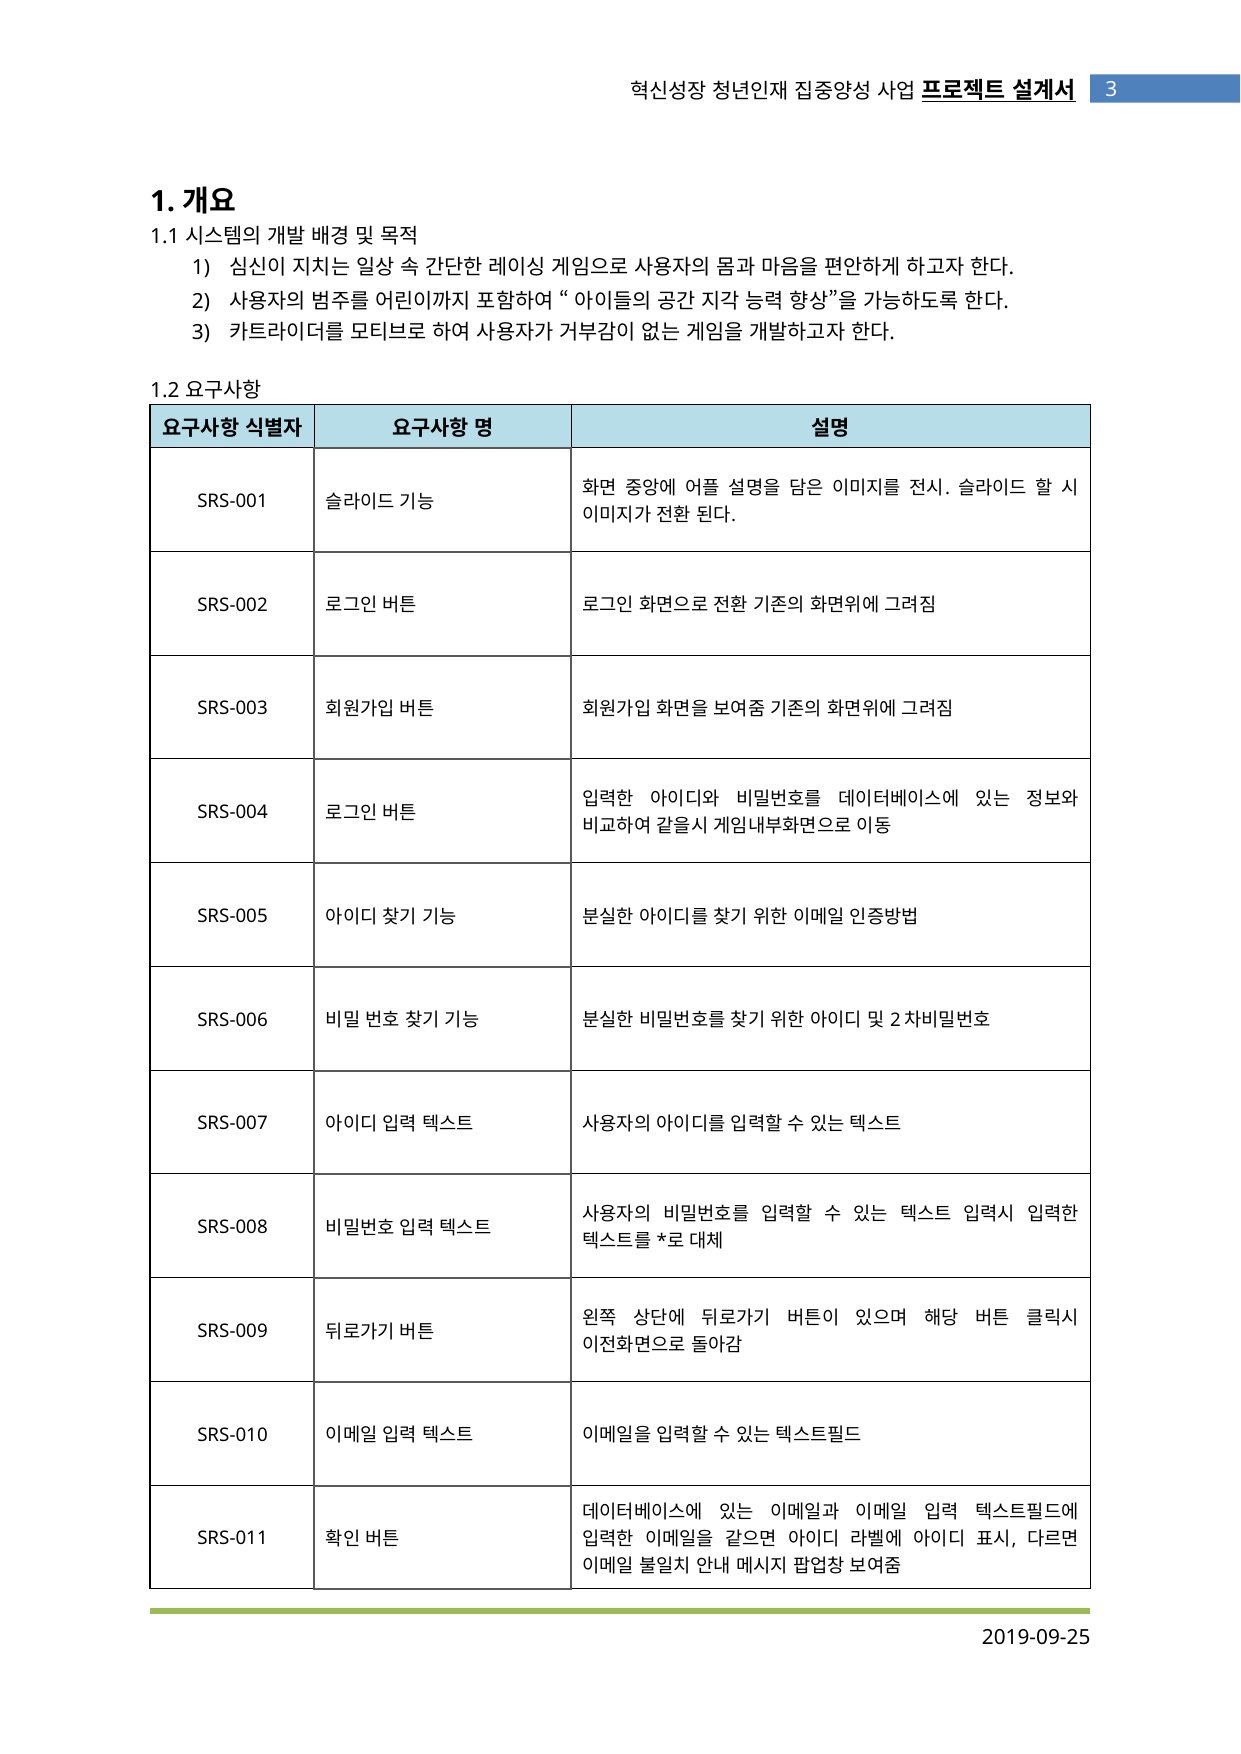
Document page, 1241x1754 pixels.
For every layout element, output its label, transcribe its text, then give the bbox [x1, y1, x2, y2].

table_cell SRS-004 [151, 759, 313, 862]
table_cell 비밀 번호 찾기 기능 [315, 968, 570, 1069]
table_cell SRS-010 [151, 1382, 313, 1484]
table_cell 뒤로가기 버튼 [315, 1279, 570, 1381]
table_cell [572, 1278, 1090, 1381]
text 1. 개요 [150, 177, 1090, 219]
table_header 설명 [572, 405, 1090, 447]
table_cell SRS-001 [151, 448, 313, 551]
table_cell SRS-005 [151, 863, 313, 966]
list 카트라이더를 모티브로 하여 사용자가 거부감이 없는 게임을 개발하고자 한다. [192, 315, 1090, 345]
table_cell SRS-007 [151, 1071, 313, 1173]
table_cell 로그인 버튼 [315, 760, 570, 862]
text 1.1 시스템의 개발 배경 및 목적 [150, 219, 1090, 250]
list 사용자의 범주를 어린이까지 포함하여 “ 아이들의 공간 지각 능력 향상”을 가능하도록 한다. [192, 285, 1090, 315]
table_header 요구사항 식별자 [151, 405, 314, 447]
table_cell 입력한 아이디와 비밀번호를 데이터베이스에 있는 정보와 비교하여 같을시 게임내부화면으로 이동 [572, 759, 1090, 862]
table_cell 사용자의 비밀번호를 입력할 수 있는 텍스트 입력시 입력한 텍스트를 *로 대체 [572, 1174, 1090, 1277]
table_cell SRS-011 [151, 1486, 313, 1588]
table_cell 회원가입 버튼 [315, 657, 570, 758]
table_cell 로그인 버튼 [315, 553, 570, 654]
table_cell 로그인 화면으로 전환 기존의 화면위에 그려짐 [572, 552, 1090, 654]
table_cell 데이터베이스에 있는 이메일과 이메일 입력 텍스트필드에 입력한 이메일을 같으면 아이디 라벨에 아이디 표시, 다르면 이메일 불일치 안내 메시지 팝업창 보여줌 [572, 1486, 1090, 1588]
table_cell 회원가입 화면을 보여줌 기존의 화면위에 그려짐 [572, 656, 1090, 758]
table_cell 슬라이드 기능 [315, 449, 570, 551]
list 심신이 지치는 일상 속 간단한 레이싱 게임으로 사용자의 몸과 마음을 편안하게 하고자 한다. [192, 250, 1090, 280]
table_cell 아이디 입력 텍스트 [315, 1072, 570, 1173]
table_cell SRS-008 [151, 1174, 313, 1277]
table_cell 분실한 비밀번호를 찾기 위한 아이디 및 2차비밀번호 [572, 967, 1090, 1069]
table_cell SRS-009 [151, 1278, 313, 1381]
table_cell SRS-002 [151, 552, 313, 654]
table_cell 화면 중앙에 어플 설명을 담은 이미지를 전시. 슬라이드 할 시 이미지가 전환 된다. [572, 448, 1090, 551]
table_cell 확인 버튼 [315, 1487, 570, 1588]
table_cell 이메일 입력 텍스트 [315, 1383, 570, 1484]
table_cell 이메일을 입력할 수 있는 텍스트필드 [572, 1382, 1090, 1484]
table_cell 분실한 아이디를 찾기 위한 이메일 인증방법 [572, 863, 1090, 966]
table_cell SRS-006 [151, 967, 313, 1069]
table_cell 비밀번호 입력 텍스트 [315, 1175, 570, 1277]
table_header 요구사항 명 [315, 405, 571, 447]
text 1.2 요구사항 [150, 374, 1090, 404]
table_cell 사용자의 아이디를 입력할 수 있는 텍스트 [572, 1071, 1090, 1173]
table_cell 아이디 찾기 기능 [315, 864, 570, 966]
table_cell SRS-003 [151, 656, 313, 758]
